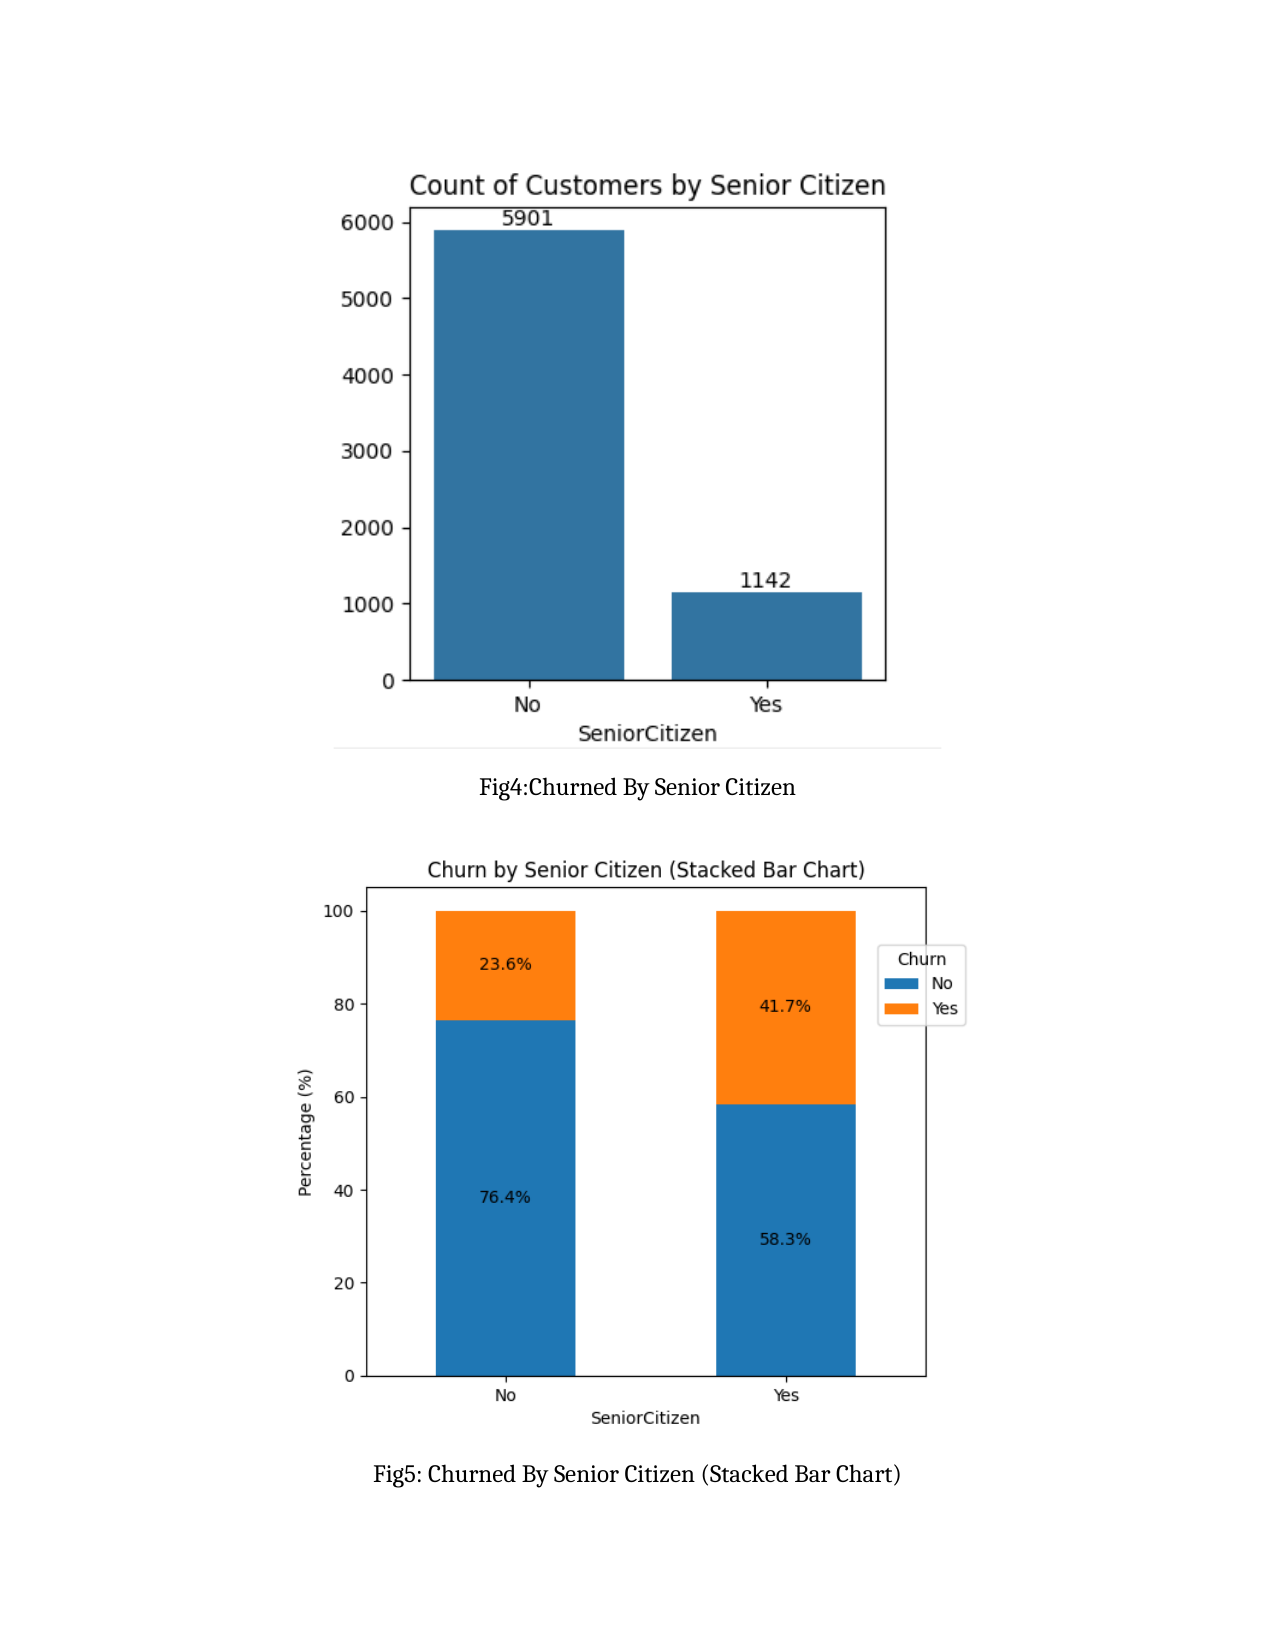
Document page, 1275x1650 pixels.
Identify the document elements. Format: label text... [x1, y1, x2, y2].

picture [333, 150, 942, 749]
text Fig5: Churned By Senior Citizen (Stacked Bar Chart) [187, 1460, 1087, 1489]
text Fig4:Churned By Senior Citizen [187, 773, 1087, 802]
picture [282, 827, 993, 1436]
